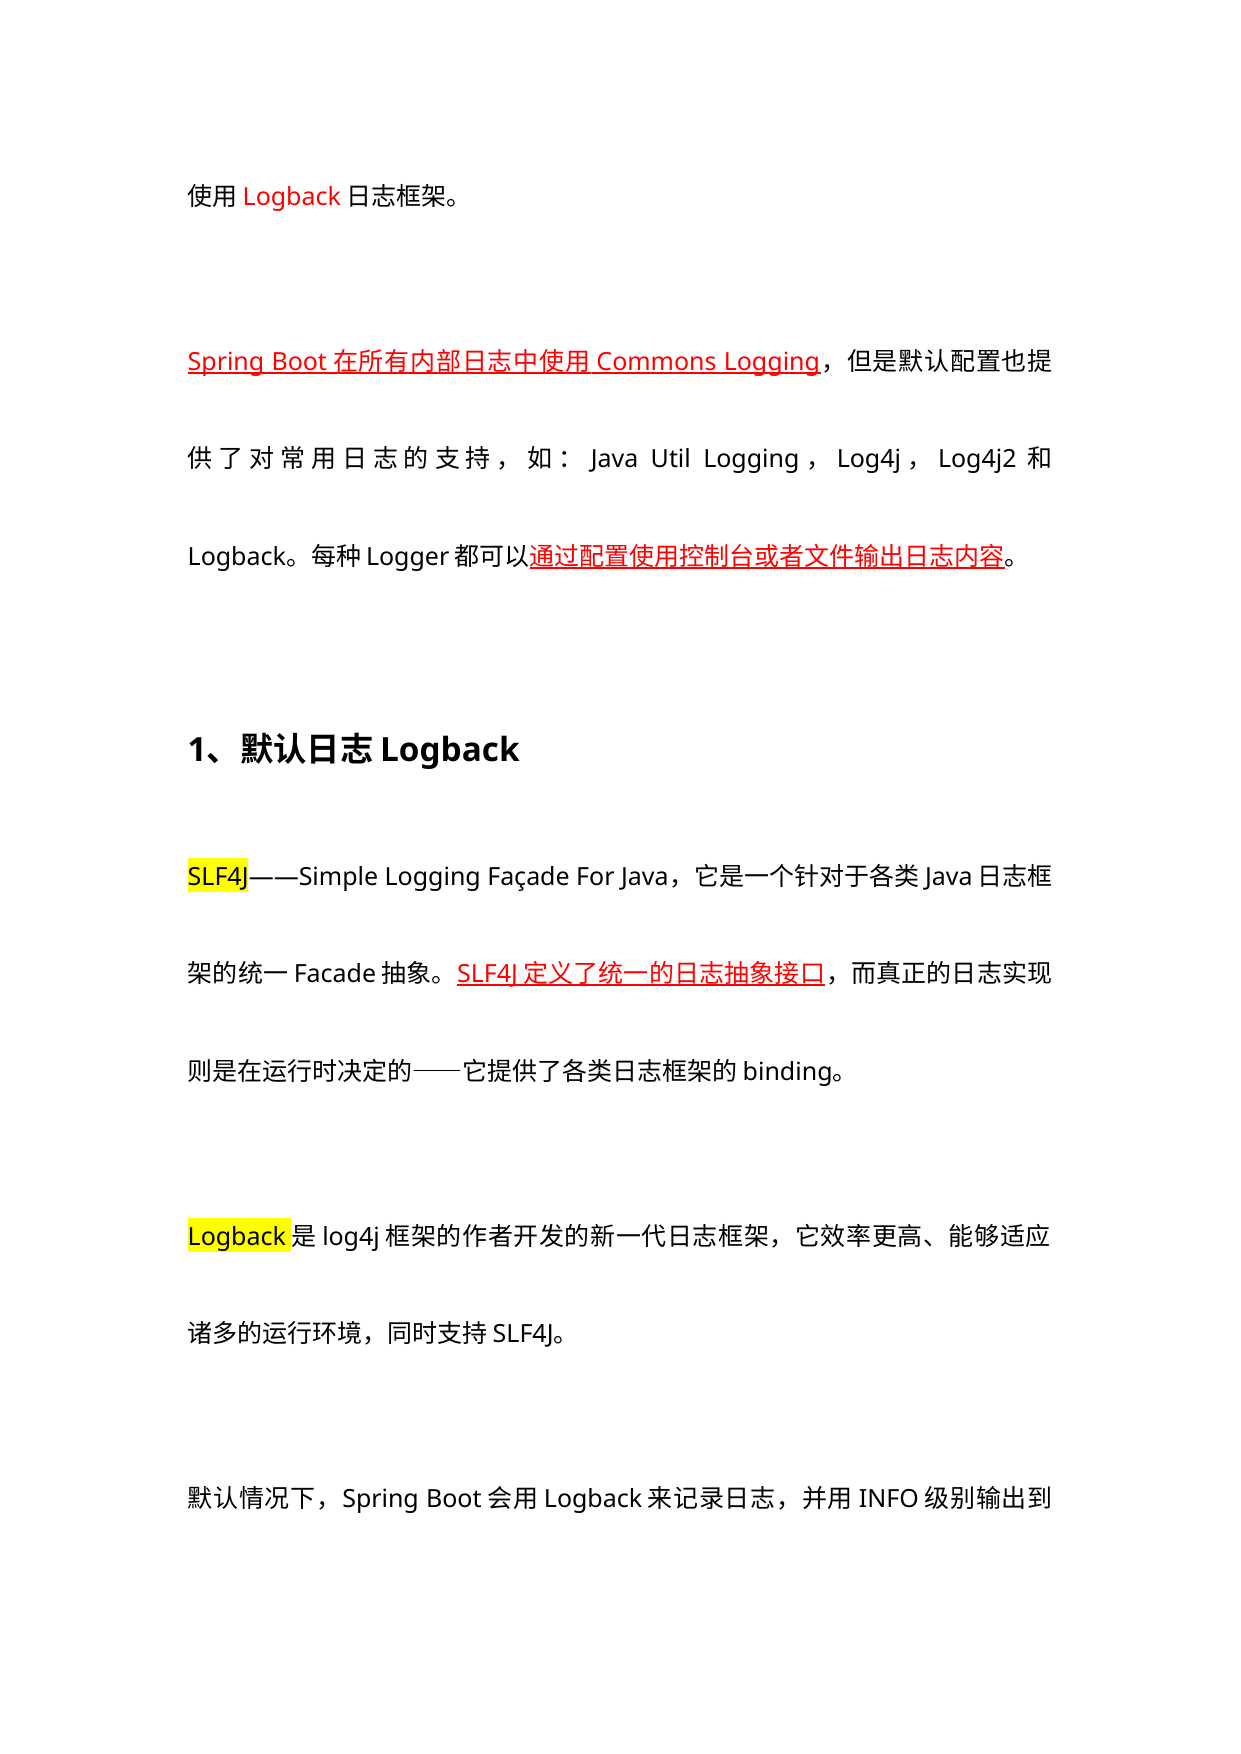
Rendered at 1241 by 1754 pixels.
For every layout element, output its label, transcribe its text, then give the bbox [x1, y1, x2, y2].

subtitle 1、默认日志Logback [187, 714, 1053, 779]
text Logback是log4j框架的作者开发的新一代日志框架，它效率更高、能够适应诸多的运行环境，同时支持SLF4J。 [187, 1202, 1053, 1364]
text Spring Boot在所有内部日志中使用Commons Logging，但是默认配置也提供了对常用日志的支持，如：Java Util Logging，Log4j，Log4j2和Logback。每种Logger都可以通过配置使用控制台或者文件输出日志内容。 [187, 327, 1053, 587]
text SLF4J——Simple Logging Façade For Java，它是一个针对于各类Java日志框架的统一Facade抽象。SLF4J定义了统一的日志抽象接口，而真正的日志实现则是在运行时决定的——它提供了各类日志框架的binding。 [187, 842, 1053, 1102]
text 使用Logback日志框架。 [187, 162, 1053, 227]
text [187, 1464, 1053, 1529]
